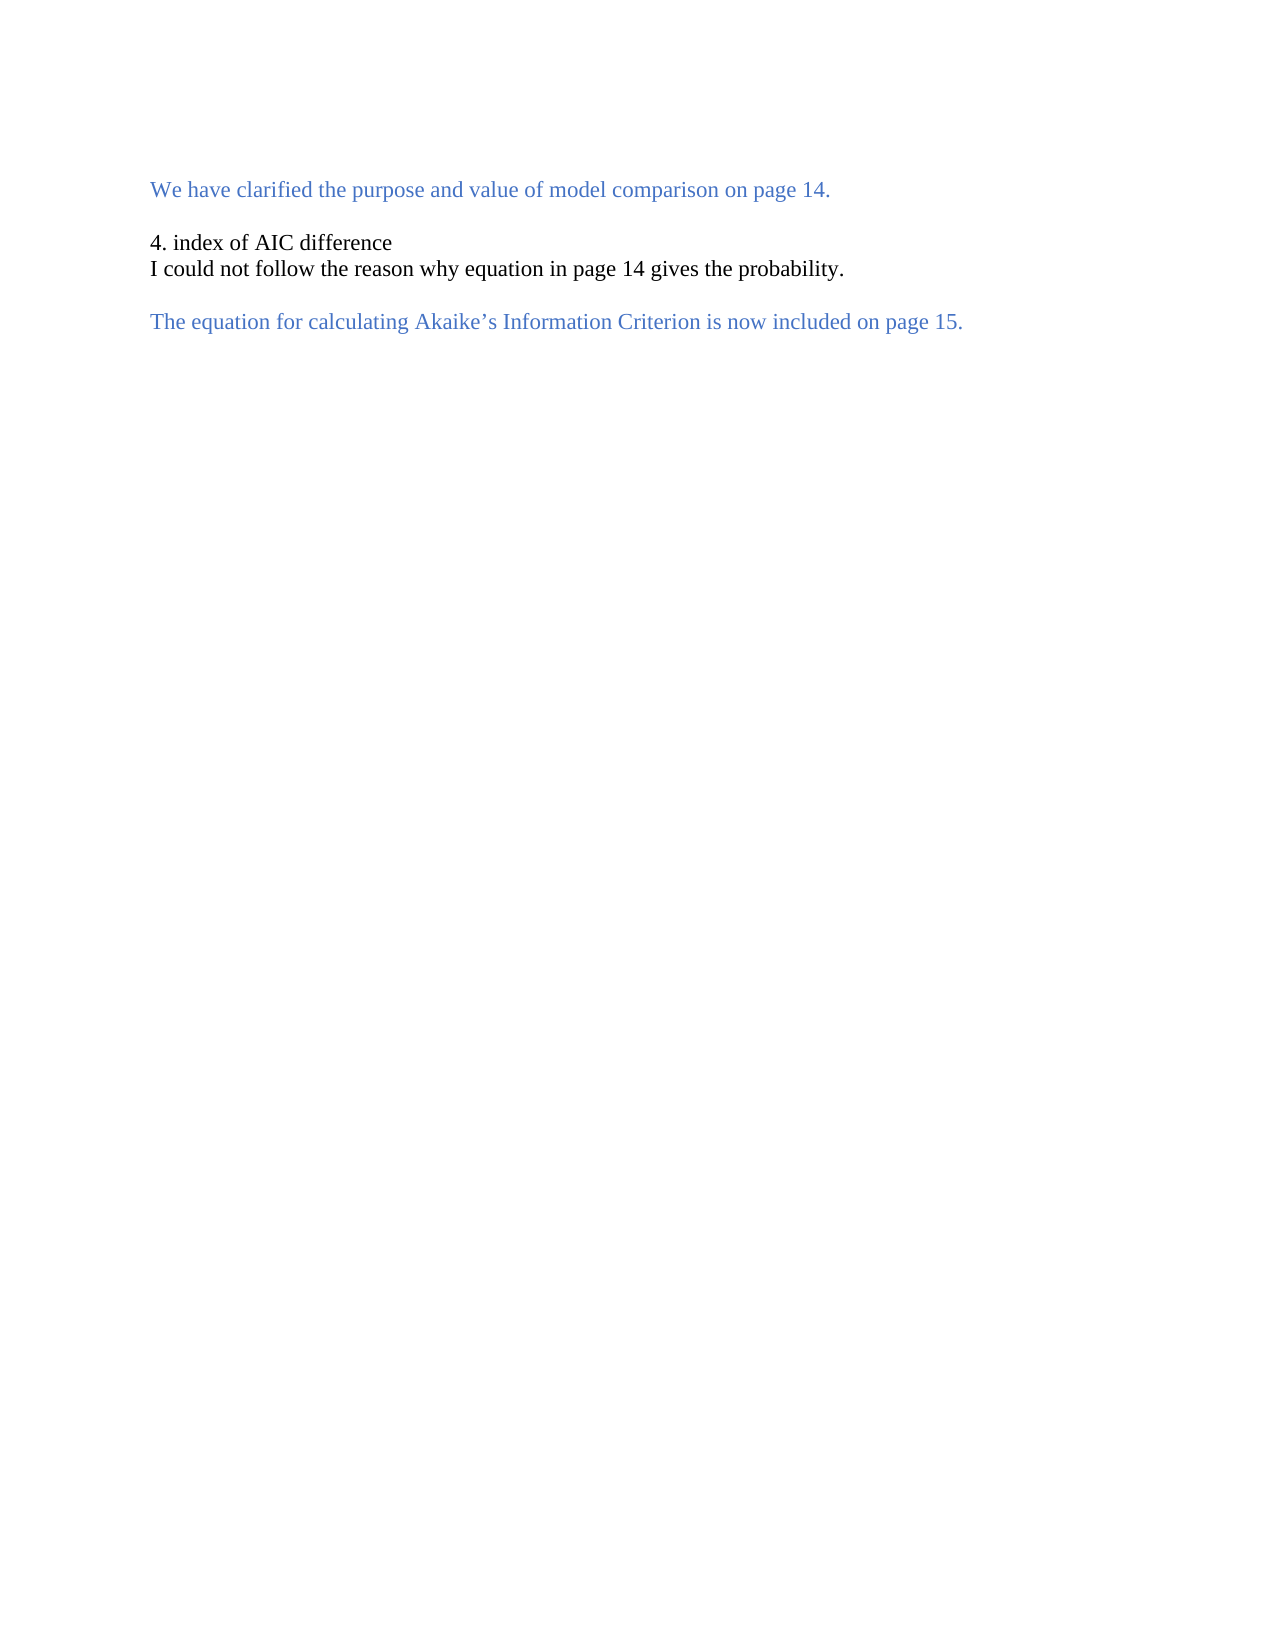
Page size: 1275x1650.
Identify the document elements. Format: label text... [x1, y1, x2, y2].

text 4. index of AIC difference [150, 229, 1125, 255]
text I could not follow the reason why equation in page 14 gives the probability. [150, 255, 1125, 282]
text We have clarified the purpose and value of model comparison on page 14. [150, 176, 1125, 203]
text The equation for calculating Akaike’s Information Criterion is now included on page 15. [150, 308, 1125, 334]
